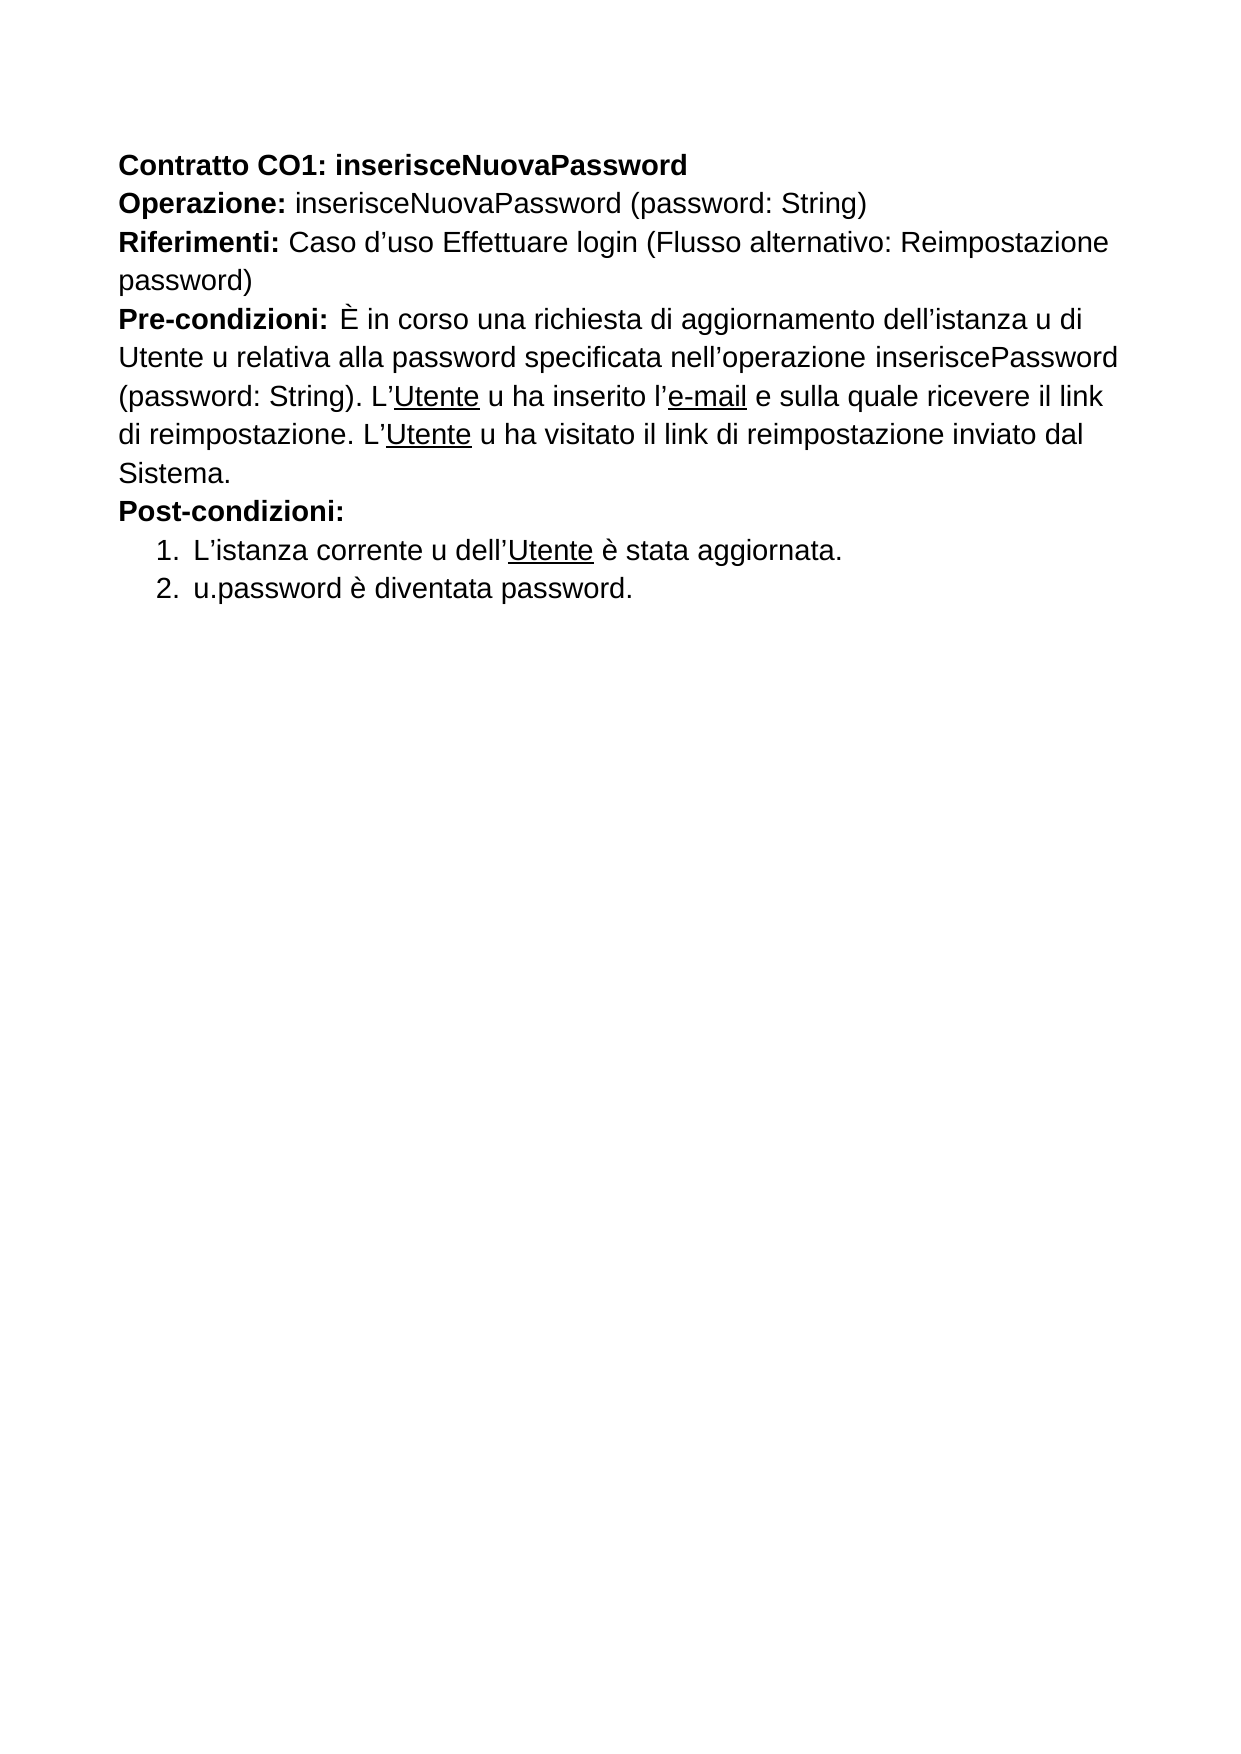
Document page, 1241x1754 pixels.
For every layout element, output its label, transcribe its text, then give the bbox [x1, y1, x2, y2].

text Post-condizioni: [118, 494, 1122, 528]
text Operazione: inserisceNuovaPassword (password: String) [118, 186, 1122, 220]
text Riferimenti: Caso d’uso Effettuare login (Flusso alternativo: Reimpostazione password) [118, 225, 1122, 297]
list L’istanza corrente u dell’Utente è stata aggiornata. [156, 533, 1122, 567]
text Contratto CO1: inserisceNuovaPassword [118, 148, 1122, 181]
text Pre-condizioni: È in corso una richiesta di aggiornamento dell’istanza u di Utente u relativa alla password specificata nell’operazione inseriscePassword (password: String). L’Utente u ha inserito l’e-mail e sulla quale ricevere il link di reimpostazione. L’Utente u ha visitato il link di reimpostazione inviato dal Sistema. [118, 302, 1122, 489]
list u.password è diventata password. [156, 572, 1122, 605]
